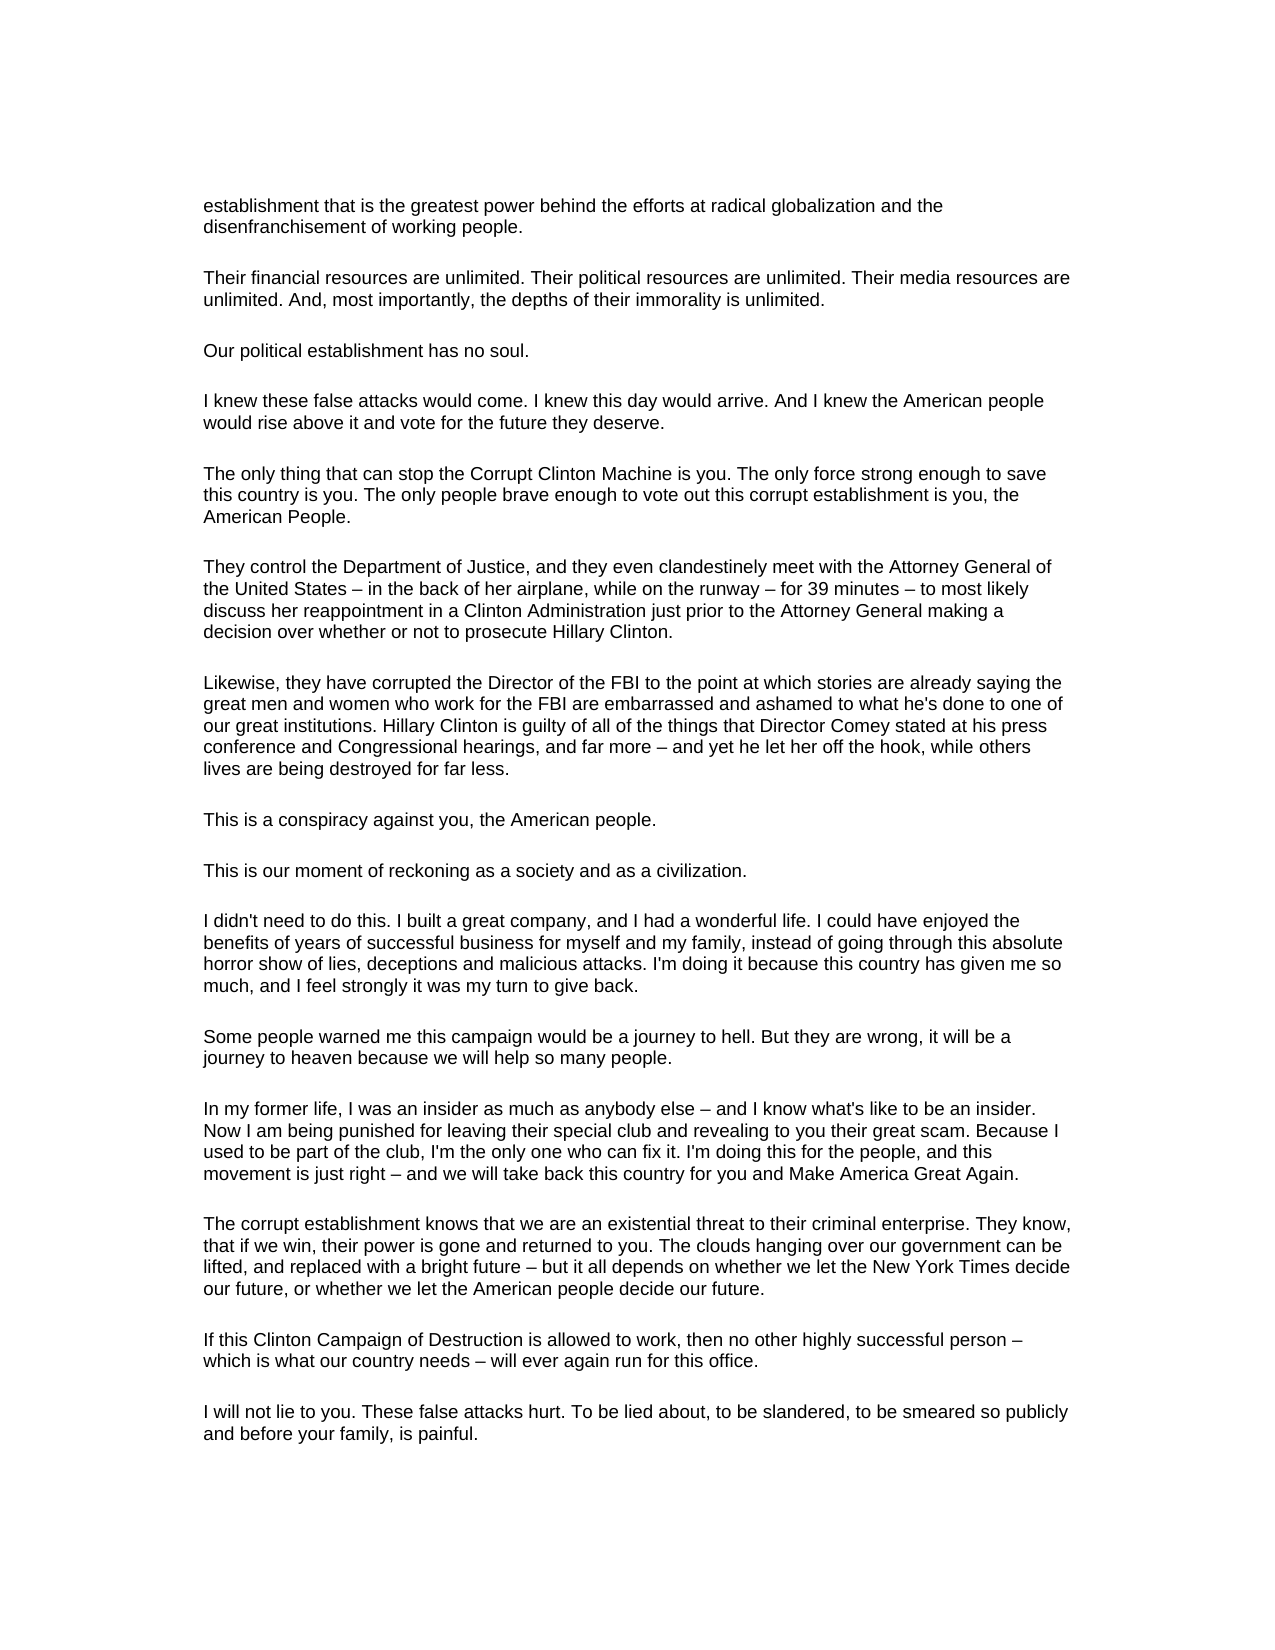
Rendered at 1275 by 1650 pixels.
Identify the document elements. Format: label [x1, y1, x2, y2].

table_cell [188, 150, 1087, 1489]
